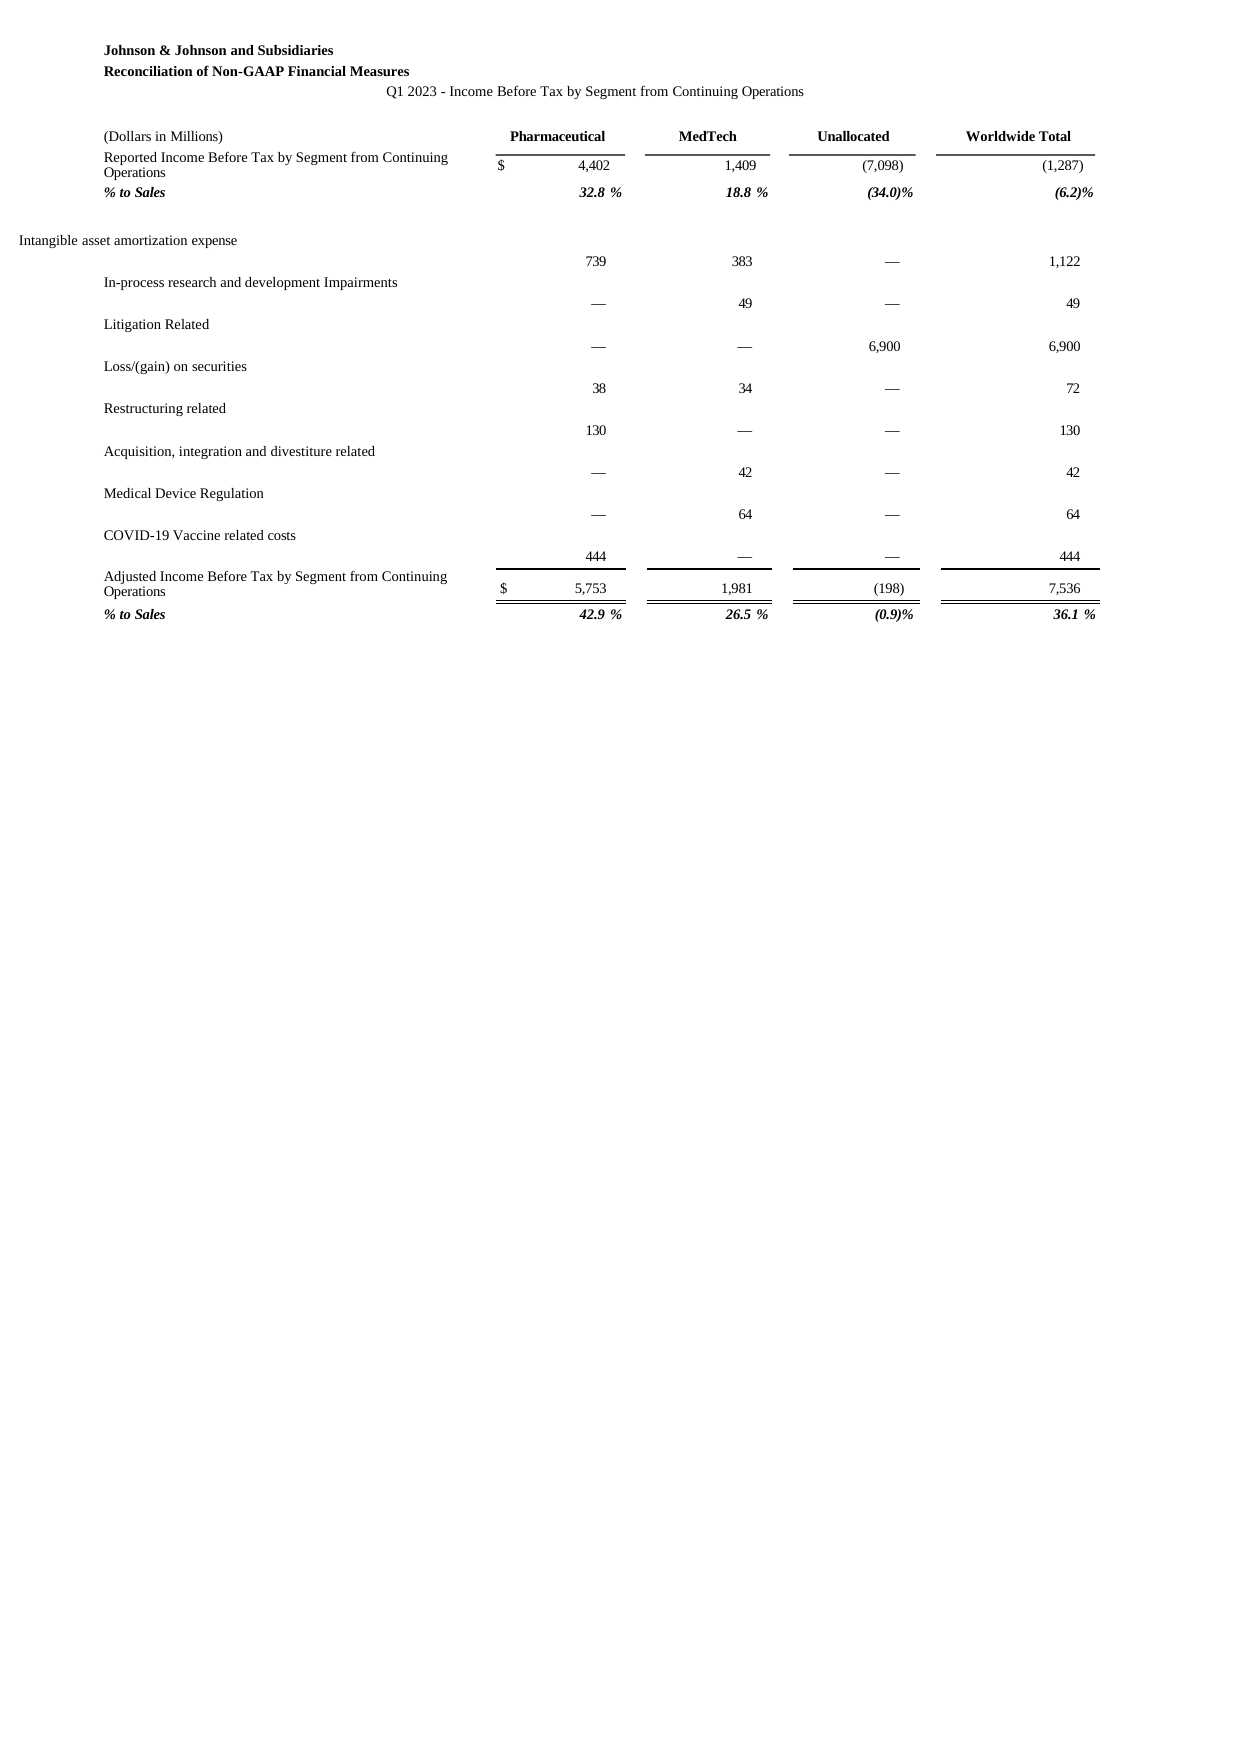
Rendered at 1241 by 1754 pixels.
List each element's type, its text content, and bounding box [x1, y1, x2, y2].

text $ 4,402 1,409 (7,098) (1,287) [497, 156, 1217, 173]
text Adjusted Income Before Tax by Segment from Continuing Operations [103, 569, 508, 600]
text COVID-19 Vaccine related costs [103, 527, 1217, 543]
text Loss/(gain) on securities Restructuring related [103, 358, 325, 417]
text Reported Income Before Tax by Segment from Continuing Operations [103, 150, 457, 181]
text Johnson & Johnson and Subsidiaries Reconciliation of Non-GAAP Financial Measures [103, 41, 415, 79]
text Acquisition, integration and divestiture related Medical Device Regulation [103, 442, 415, 501]
text Intangible asset amortization expense [19, 232, 1217, 249]
text % to Sales 32.8 % 18.8 % (34.0)% (6.2)% [103, 184, 1217, 201]
text (Dollars in Millions) Pharmaceutical MedTech Unallocated Worldwide Total [103, 128, 1217, 145]
text In-process research and development Impairments Litigation Related [103, 274, 415, 333]
text Q1 2023 - Income Before Tax by Segment from Continuing Operations [386, 83, 1217, 100]
text % to Sales 42.9 % 26.5 % (0.9)% 36.1 % [103, 606, 1217, 623]
